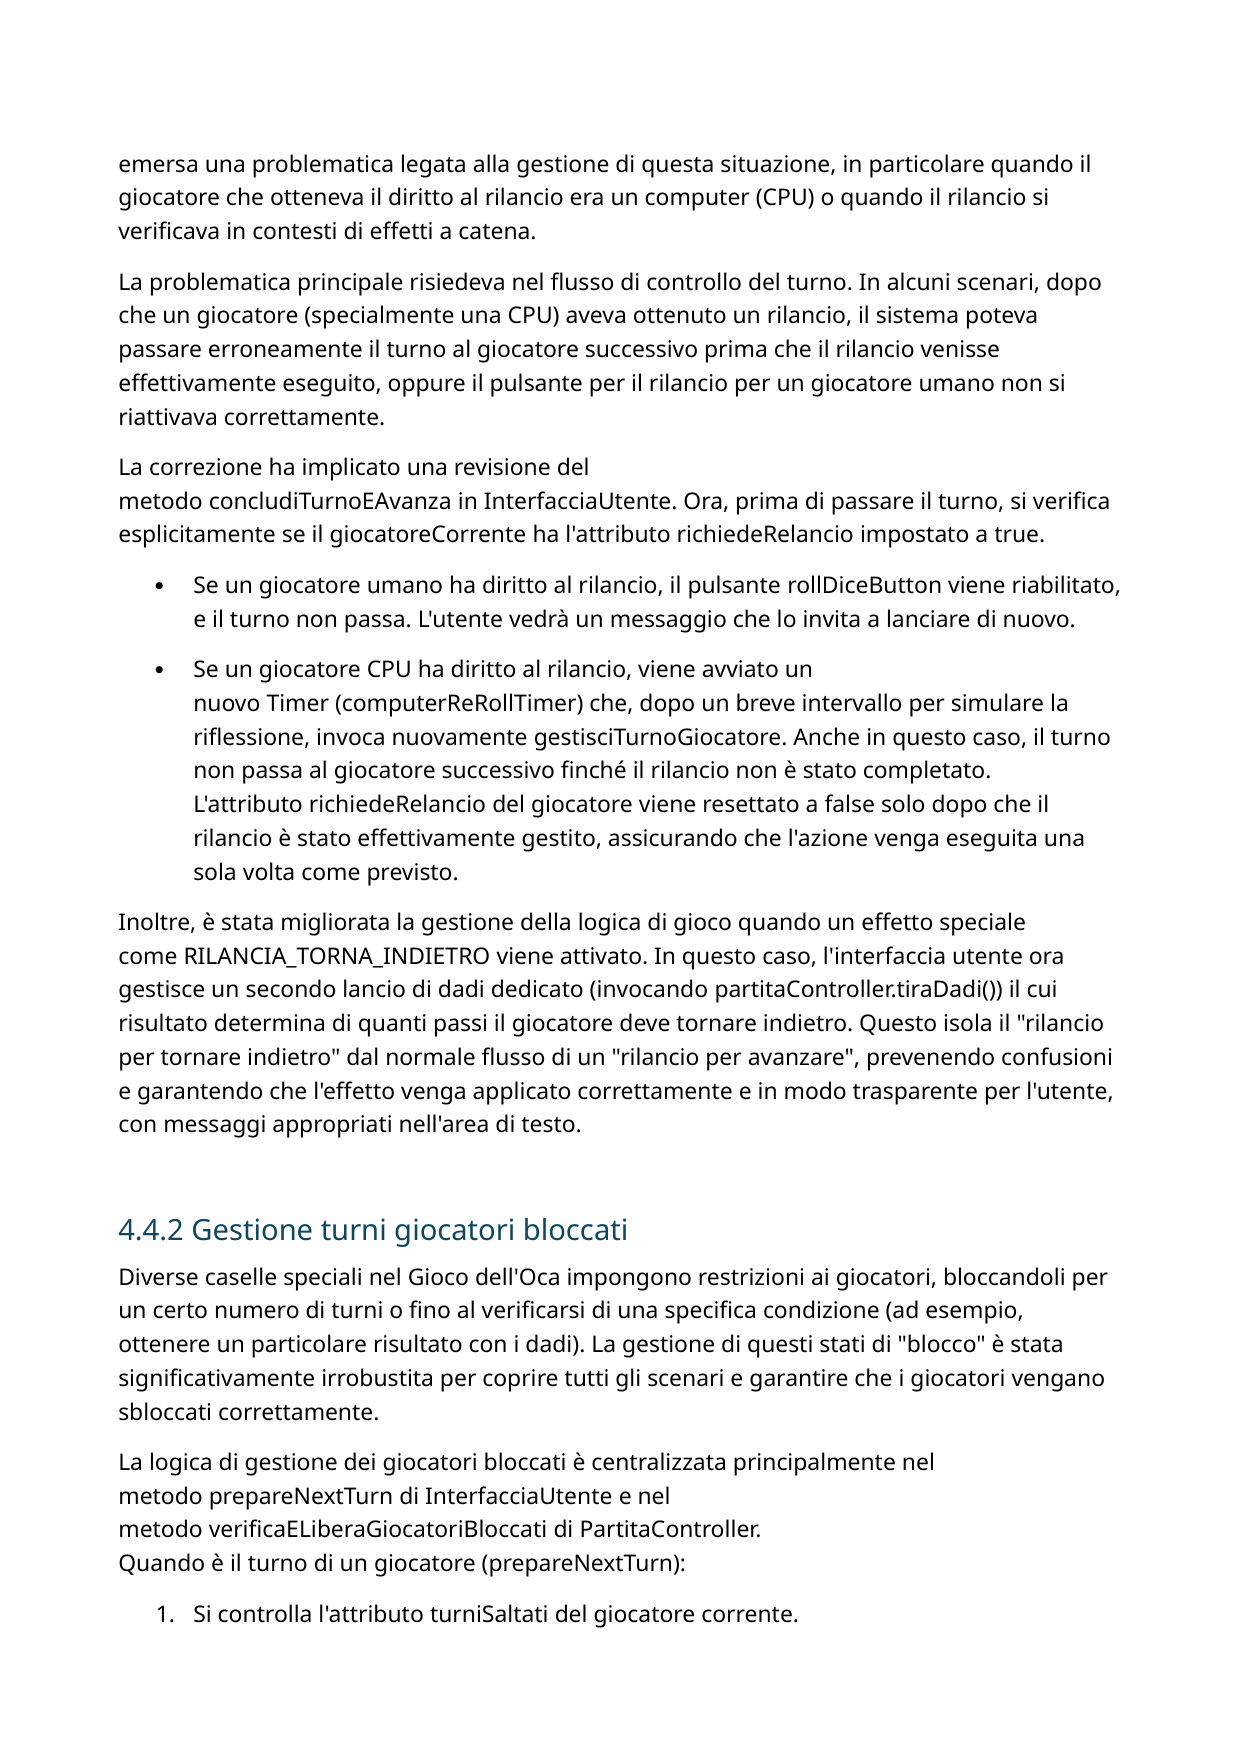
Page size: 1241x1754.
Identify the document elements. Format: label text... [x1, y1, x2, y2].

list Se un giocatore CPU ha diritto al rilancio, viene avviato un nuovo Timer (computerReRollTimer) che, dopo un breve intervallo per simulare la riflessione, invoca nuovamente gestisciTurnoGiocatore. Anche in questo caso, il turno non passa al giocatore successivo finché il rilancio non è stato completato. L'attributo richiedeRelancio del giocatore viene resettato a false solo dopo che il rilancio è stato effettivamente gestito, assicurando che l'azione venga eseguita una sola volta come previsto. [156, 653, 1122, 887]
text Diverse caselle speciali nel Gioco dell'Oca impongono restrizioni ai giocatori, bloccandoli per un certo numero di turni o fino al verificarsi di una specifica condizione (ad esempio, ottenere un particolare risultato con i dadi). La gestione di questi stati di "blocco" è stata significativamente irrobustita per coprire tutti gli scenari e garantire che i giocatori vengano sbloccati correttamente. [118, 1260, 1122, 1427]
text La logica di gestione dei giocatori bloccati è centralizzata principalmente nel metodo prepareNextTurn di InterfacciaUtente e nel metodo verificaELiberaGiocatoriBloccati di PartitaController. Quando è il turno di un giocatore (prepareNextTurn): [118, 1446, 1122, 1578]
text Inoltre, è stata migliorata la gestione della logica di gioco quando un effetto speciale come RILANCIA_TORNA_INDIETRO viene attivato. In questo caso, l'interfaccia utente ora gestisce un secondo lancio di dadi dedicato (invocando partitaController.tiraDadi()) il cui risultato determina di quanti passi il giocatore deve tornare indietro. Questo isola il "rilancio per tornare indietro" dal normale flusso di un "rilancio per avanzare", prevenendo confusioni e garantendo che l'effetto venga applicato correttamente e in modo trasparente per l'utente, con messaggi appropriati nell'area di testo. [118, 906, 1122, 1140]
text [118, 148, 1122, 246]
list Si controlla l'attributo turniSaltati del giocatore corrente. [156, 1597, 1122, 1629]
subtitle 4.4.2 Gestione turni giocatori bloccati [118, 1209, 1122, 1249]
list Se un giocatore umano ha diritto al rilancio, il pulsante rollDiceButton viene riabilitato, e il turno non passa. L'utente vedrà un messaggio che lo invita a lanciare di nuovo. [156, 569, 1122, 634]
text La problematica principale risiedeva nel flusso di controllo del turno. In alcuni scenari, dopo che un giocatore (specialmente una CPU) aveva ottenuto un rilancio, il sistema poteva passare erroneamente il turno al giocatore successivo prima che il rilancio venisse effettivamente eseguito, oppure il pulsante per il rilancio per un giocatore umano non si riattivava correttamente. [118, 266, 1122, 432]
text La correzione ha implicato una revisione del metodo concludiTurnoEAvanza in InterfacciaUtente. Ora, prima di passare il turno, si verifica esplicitamente se il giocatoreCorrente ha l'attributo richiedeRelancio impostato a true. [118, 451, 1122, 550]
